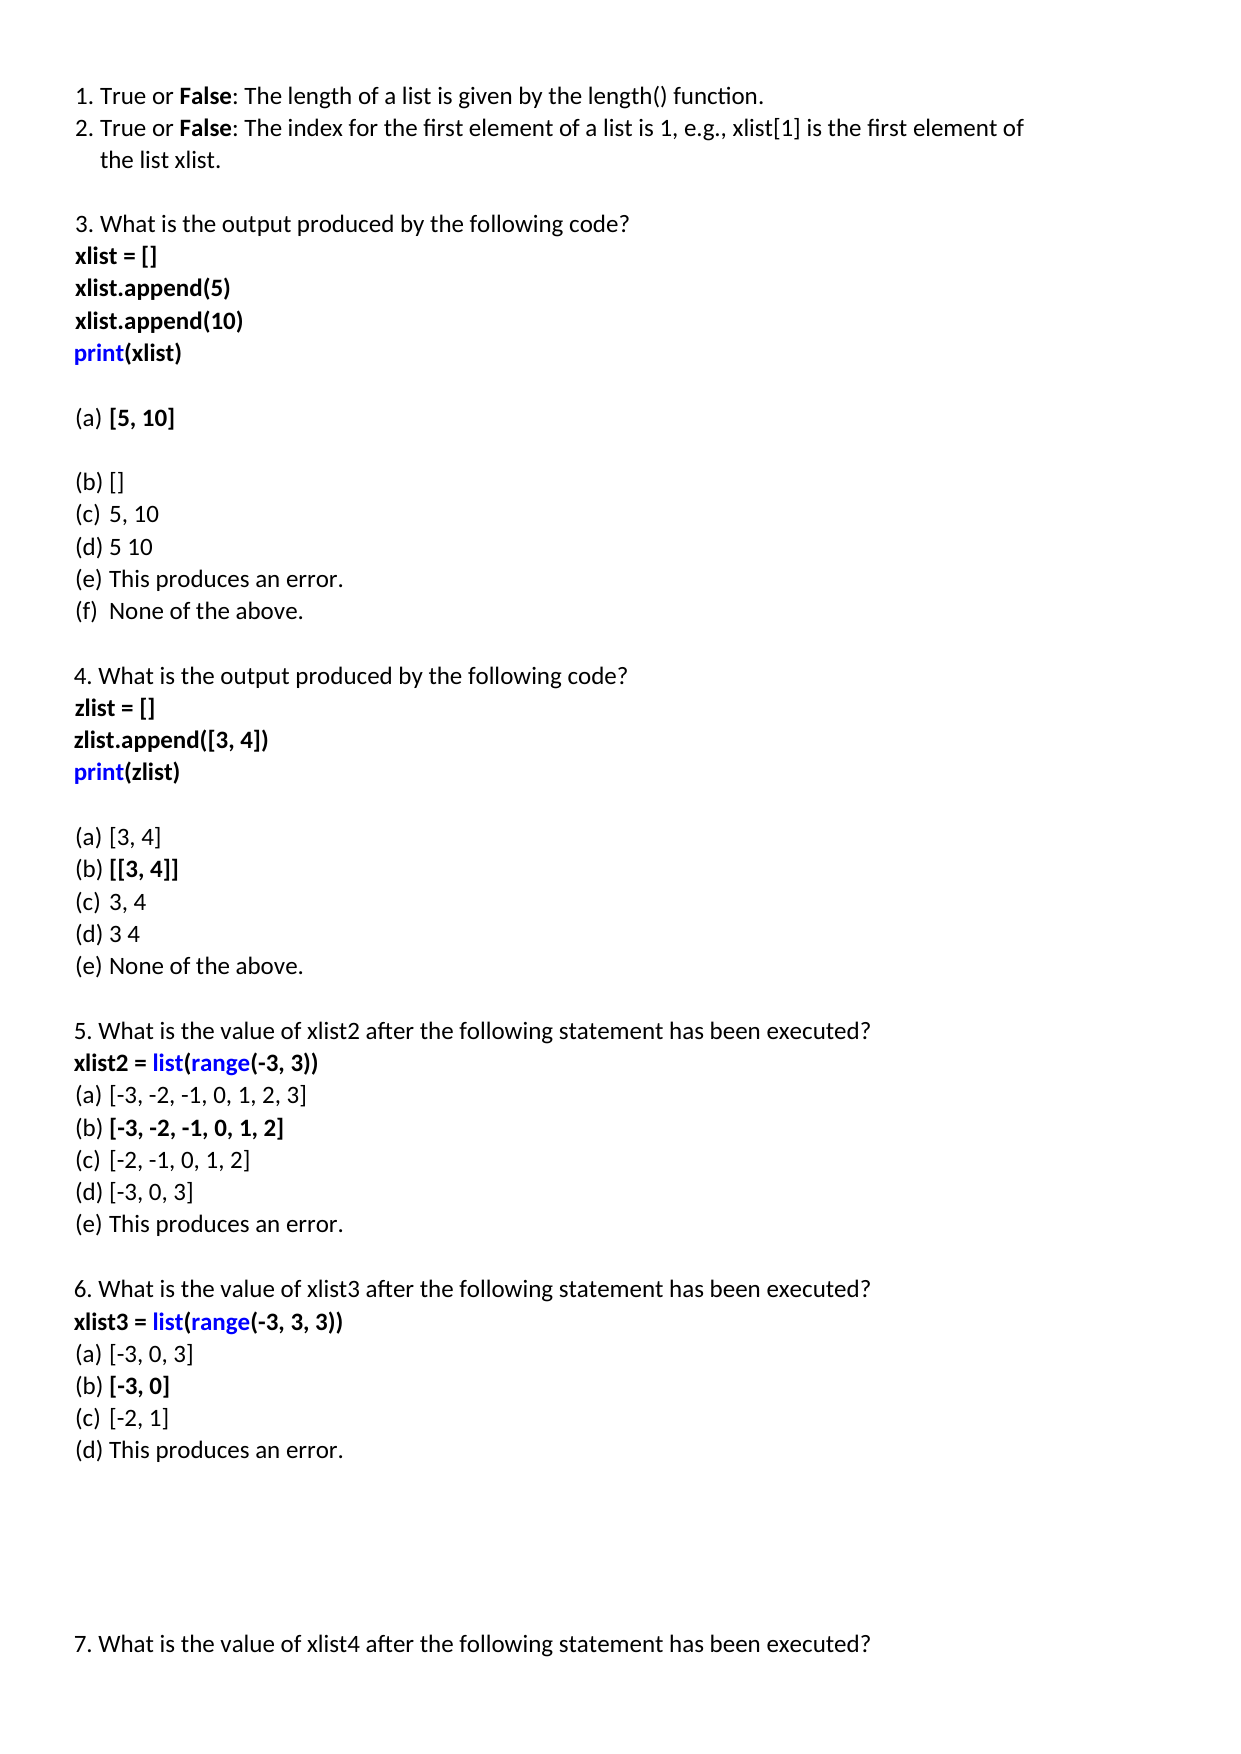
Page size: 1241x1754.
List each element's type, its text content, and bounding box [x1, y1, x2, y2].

text xlist = [] [75, 240, 1048, 271]
list [-2, -1, 0, 1, 2] [75, 1144, 1048, 1174]
list 3, 4 [75, 886, 1048, 916]
text xlist.append(10) [75, 305, 1048, 335]
list This produces an error. [75, 1208, 1048, 1239]
text print(xlist) [73, 337, 548, 367]
text 4. What is the output produced by the following code? zlist = [] [73, 660, 630, 722]
list [-3, 0, 3] [75, 1338, 1048, 1368]
list [-3, -2, -1, 0, 1, 2] [75, 1112, 1048, 1142]
list 3 4 [75, 918, 1048, 948]
text xlist3 = list(range(-3, 3, 3)) [73, 1306, 548, 1336]
list 5, 10 [75, 499, 1048, 529]
text print(zlist) [73, 756, 548, 787]
list True or False: The index for the first element of a list is 1, e.g., xlist[1] is the first element of the list xlist. [75, 112, 1048, 174]
list [] [75, 466, 1048, 497]
list [3, 4] [75, 821, 1048, 852]
list This produces an error. [75, 563, 1048, 593]
list [5, 10] [75, 402, 1048, 433]
list [[3, 4]] [75, 854, 1048, 884]
text 6. What is the value of xlist3 after the following statement has been executed? [73, 1273, 1048, 1304]
text xlist.append(5) [75, 273, 1048, 303]
text 5. What is the value of xlist2 after the following statement has been executed? [73, 1015, 1048, 1046]
list [-3, -2, -1, 0, 1, 2, 3] [75, 1080, 1048, 1110]
list True or False: The length of a list is given by the length() function. [75, 80, 1048, 111]
text 7. What is the value of xlist4 after the following statement has been executed? [73, 1628, 1048, 1659]
list [-3, 0] [75, 1370, 1048, 1401]
list [-3, 0, 3] [75, 1176, 1048, 1207]
list None of the above. [75, 595, 1048, 626]
text xlist2 = list(range(-3, 3)) [73, 1047, 548, 1078]
text zlist.append([3, 4]) [73, 724, 630, 755]
list What is the output produced by the following code? [75, 208, 1048, 239]
list None of the above. [75, 950, 1048, 981]
list 5 10 [75, 531, 1048, 561]
list This produces an error. [75, 1434, 1048, 1465]
list [-2, 1] [75, 1402, 1048, 1433]
